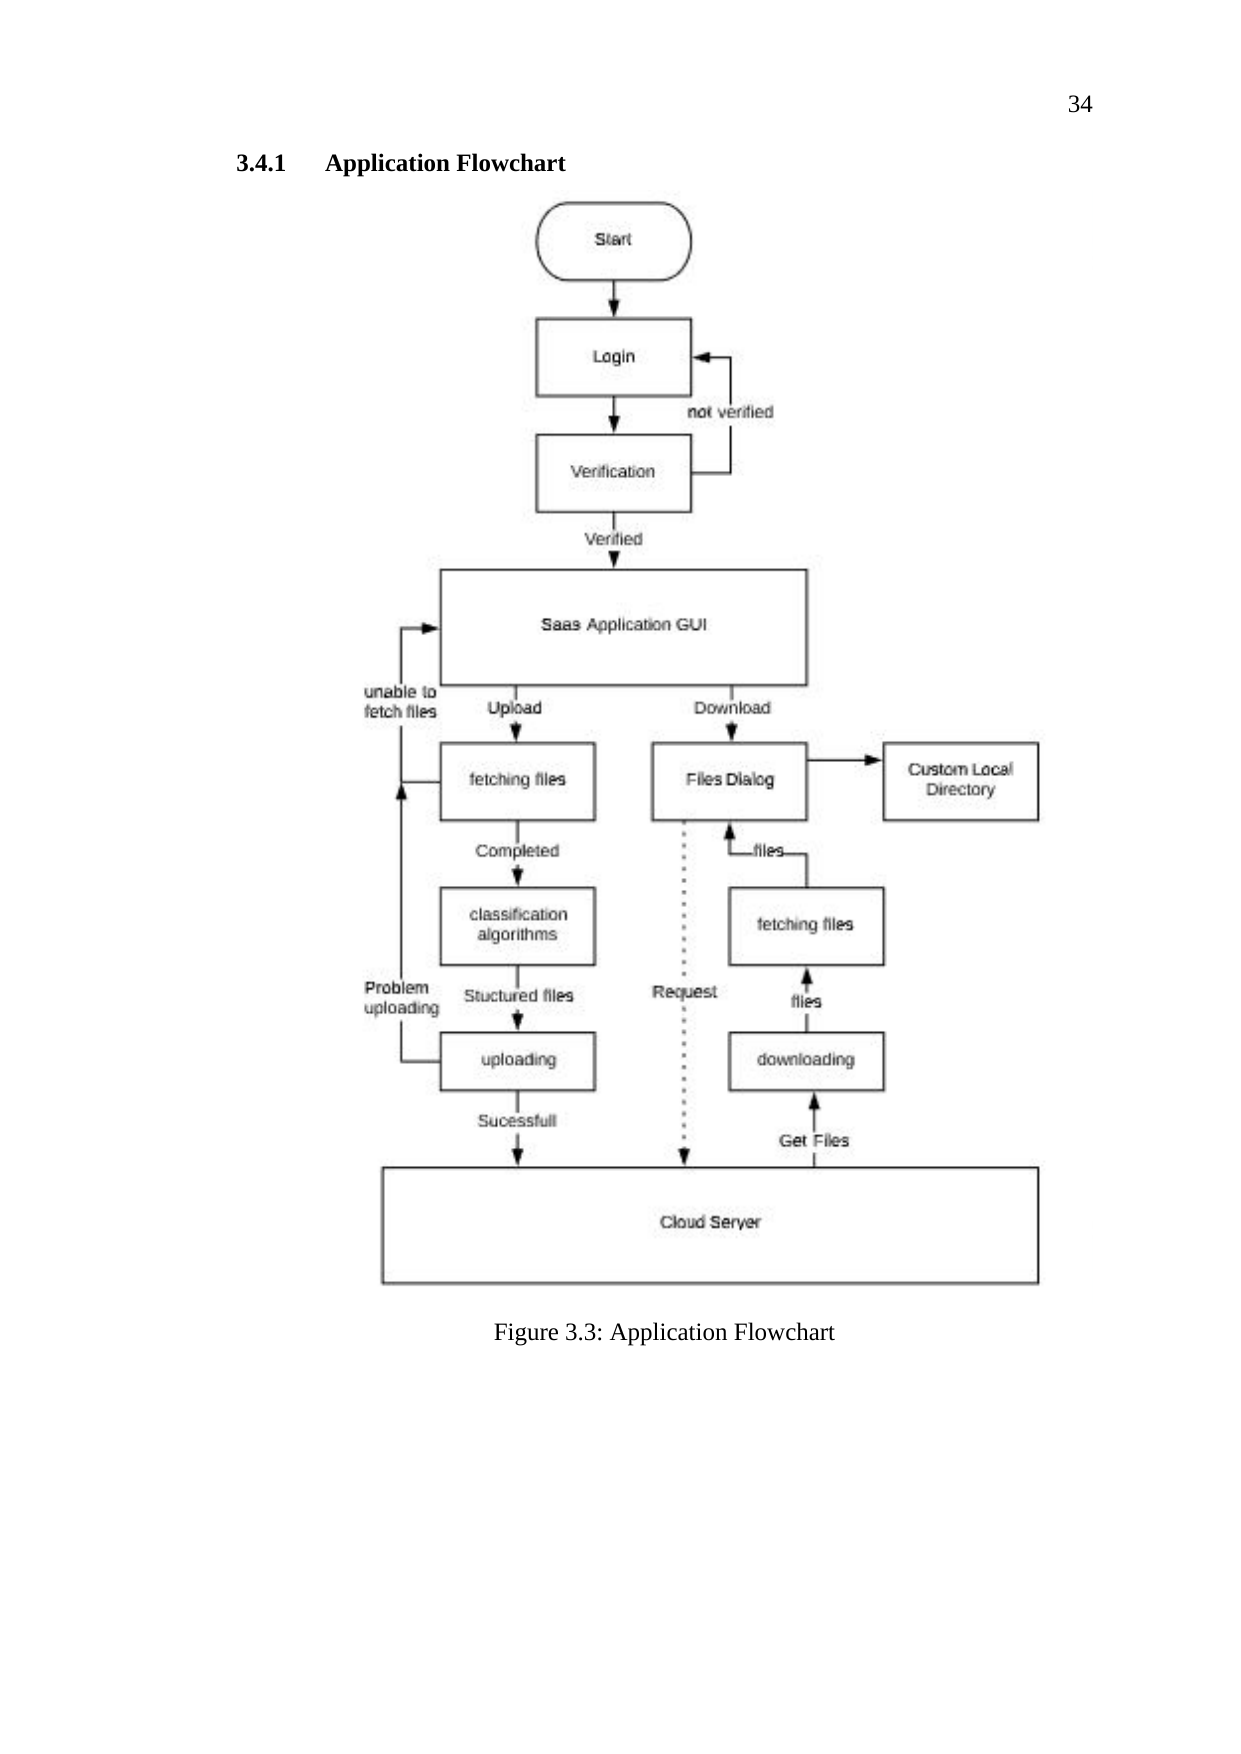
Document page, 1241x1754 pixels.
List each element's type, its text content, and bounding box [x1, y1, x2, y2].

picture [236, 190, 1093, 1304]
subtitle Application Flowchart [236, 148, 1092, 176]
text Figure 3.3: Application Flowchart [236, 1317, 1092, 1346]
